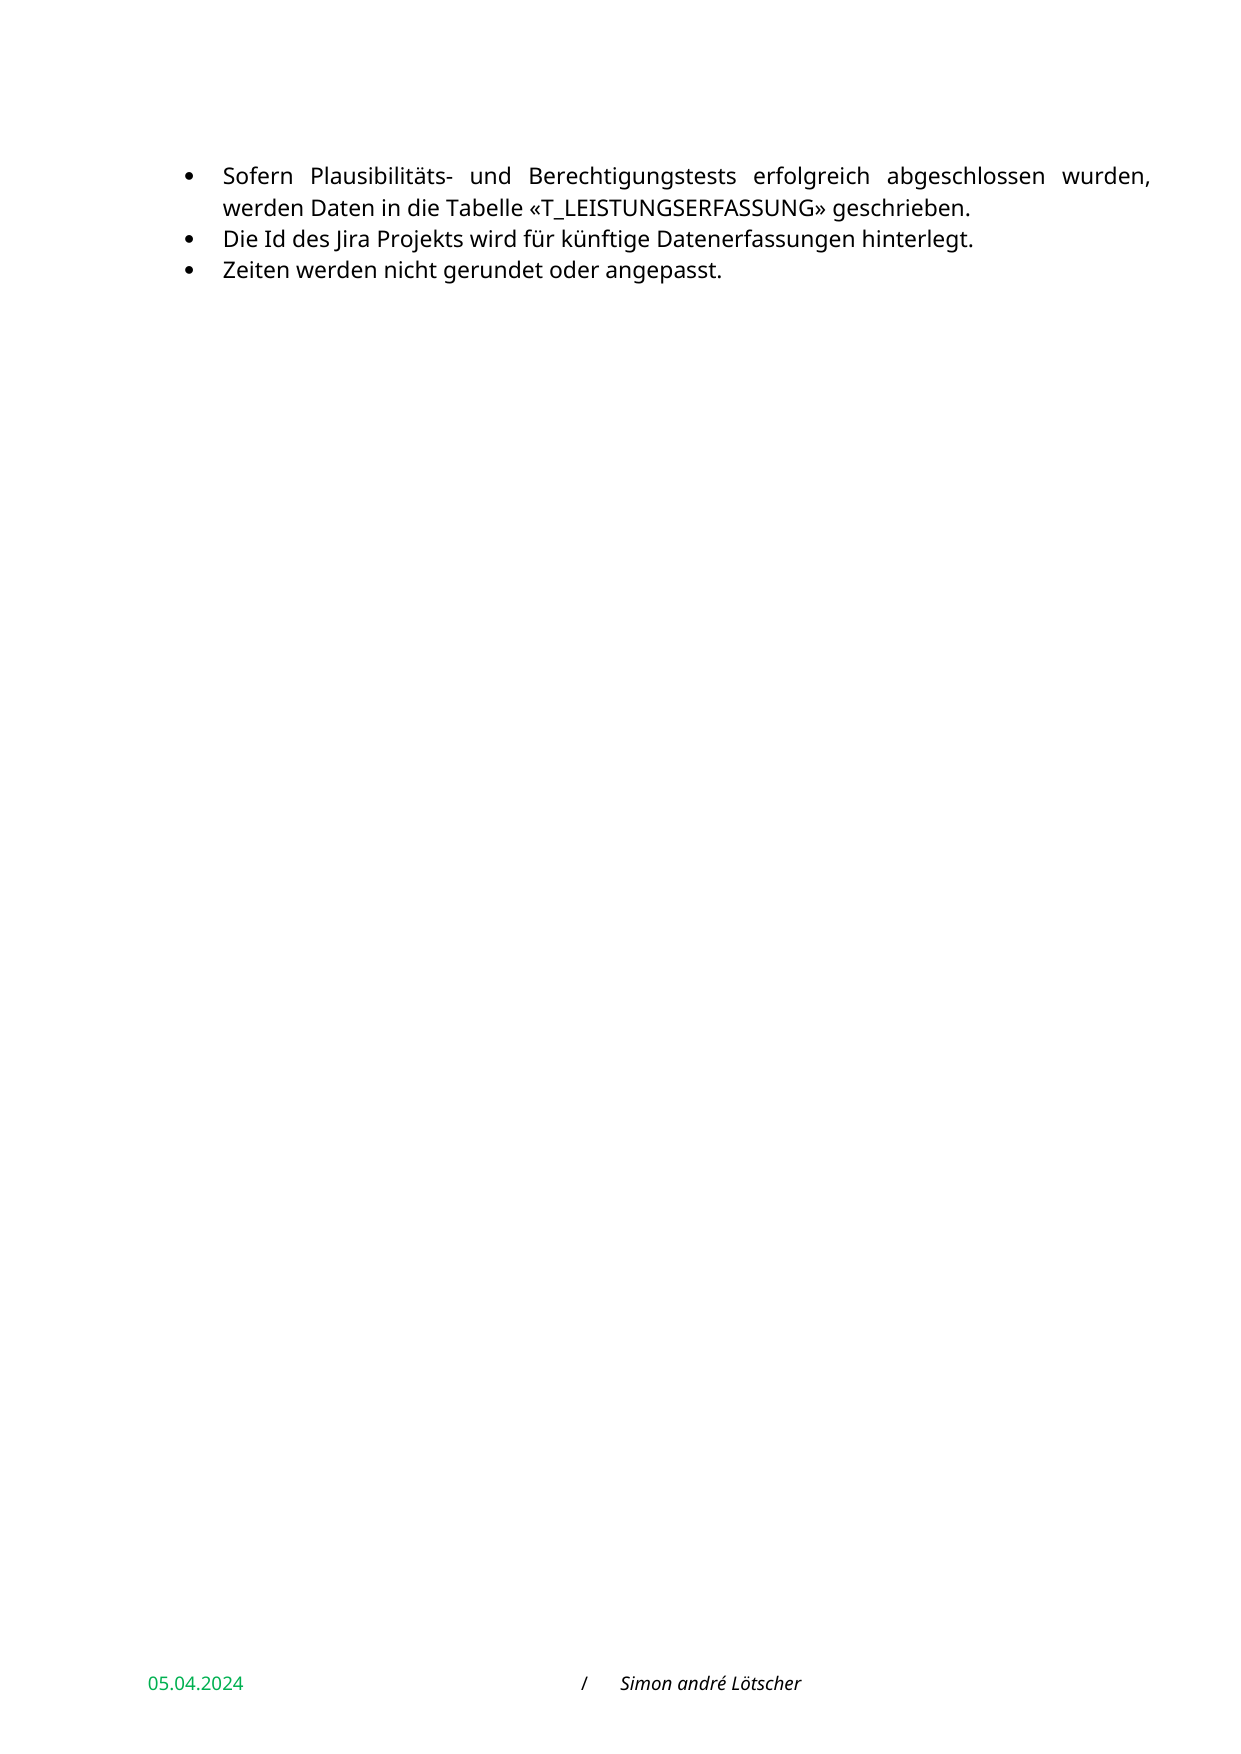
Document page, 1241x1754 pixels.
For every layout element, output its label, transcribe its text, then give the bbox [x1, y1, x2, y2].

list Sofern Plausibilitäts- und Berechtigungstests erfolgreich abgeschlossen wurden, werden Daten in die Tabelle «T_LEISTUNGSERFASSUNG» geschrieben. [185, 160, 1152, 223]
list Zeiten werden nicht gerundet oder angepasst. [185, 254, 1152, 285]
list Die Id des Jira Projekts wird für künftige Datenerfassungen hinterlegt. [185, 223, 1152, 254]
